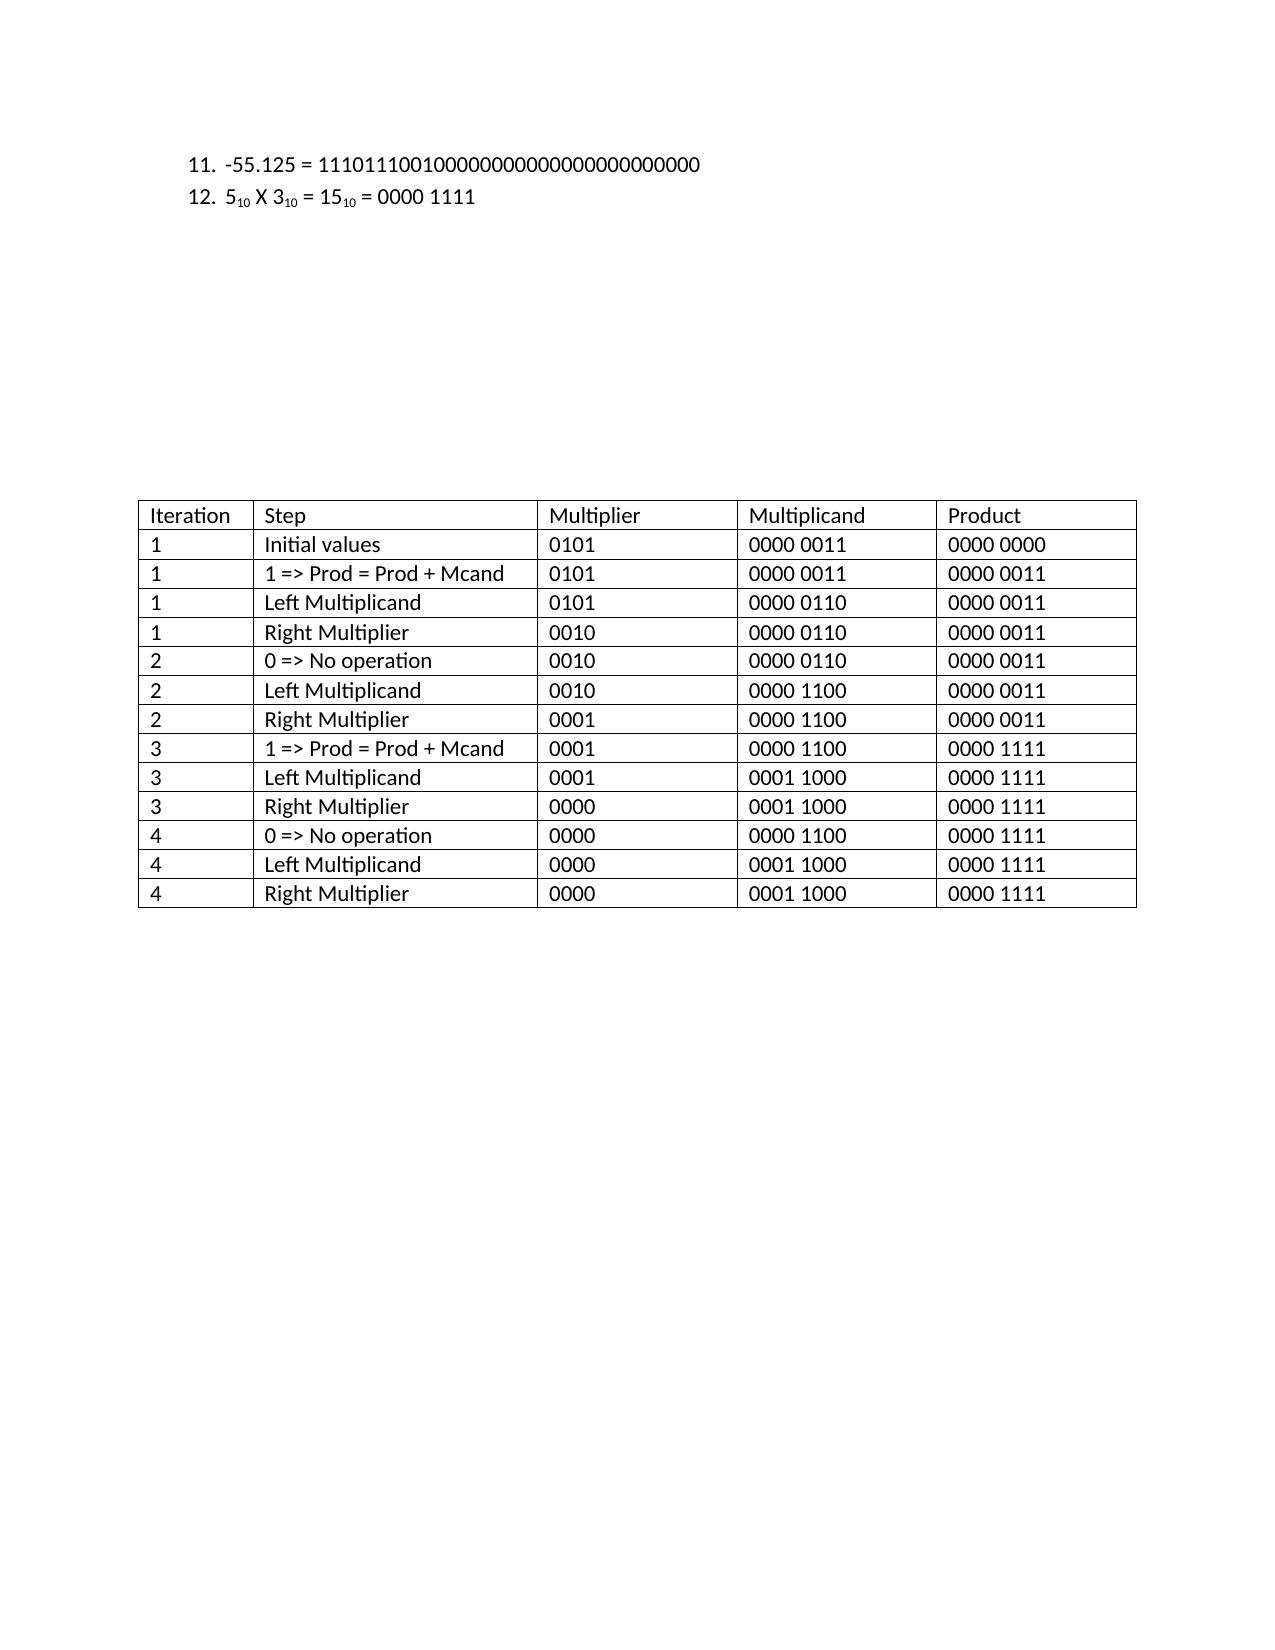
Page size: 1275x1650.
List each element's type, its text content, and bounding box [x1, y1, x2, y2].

table_cell 0000 1111 [937, 734, 1136, 762]
table_cell Initial values [254, 530, 537, 558]
table_cell 2 [139, 647, 253, 675]
table_cell 0000 0011 [937, 705, 1136, 733]
table_cell 4 [139, 821, 253, 849]
table_cell 0001 1000 [738, 850, 936, 878]
table_cell 0010 [538, 647, 737, 675]
table_cell 3 [139, 792, 253, 820]
table_cell Left Multiplicand [254, 589, 537, 617]
table_cell 0001 [538, 734, 737, 762]
table_cell 0000 0011 [937, 647, 1136, 675]
table_cell 0000 1111 [937, 763, 1136, 791]
table_cell 1 [139, 618, 253, 646]
table_cell 1 [139, 589, 253, 617]
table_cell 4 [139, 850, 253, 878]
table_cell 0000 0011 [937, 560, 1136, 587]
table_cell 1 [139, 530, 253, 558]
table_cell 0000 0011 [937, 618, 1136, 646]
table_cell 1 => Prod = Prod + Mcand [254, 734, 537, 762]
table_cell 1 => Prod = Prod + Mcand [254, 560, 537, 587]
table_cell 1 [139, 560, 253, 587]
table_cell 0000 [538, 879, 737, 907]
table_cell 0001 [538, 763, 737, 791]
table_header Multiplicand [738, 501, 936, 529]
table_cell 0000 1111 [937, 792, 1136, 820]
table_cell Right Multiplier [254, 705, 537, 733]
table_cell 0 => No operation [254, 647, 537, 675]
table_cell 0001 1000 [738, 879, 936, 907]
table_cell Right Multiplier [254, 792, 537, 820]
table_cell 4 [139, 879, 253, 907]
table_cell 0001 1000 [738, 792, 936, 820]
table_cell 0101 [538, 560, 737, 587]
table_cell 0101 [538, 589, 737, 617]
table_cell 0010 [538, 676, 737, 704]
table_cell 0000 1100 [738, 705, 936, 733]
table_cell 0000 1100 [738, 734, 936, 762]
table_cell 0000 1111 [937, 850, 1136, 878]
table_cell 0010 [538, 618, 737, 646]
table_header Multiplier [538, 501, 737, 529]
table_cell 0000 0011 [738, 560, 936, 587]
table_cell 2 [139, 676, 253, 704]
table_cell 0000 0110 [738, 647, 936, 675]
table_cell Right Multiplier [254, 618, 537, 646]
table_cell 0000 0110 [738, 618, 936, 646]
table_cell Left Multiplicand [254, 763, 537, 791]
table_cell 0000 0000 [937, 530, 1136, 558]
table_cell 0000 0110 [738, 589, 936, 617]
table_cell 0000 [538, 821, 737, 849]
table_header Product [937, 501, 1136, 529]
table_cell 0 => No operation [254, 821, 537, 849]
table_cell 0000 1111 [937, 821, 1136, 849]
table_cell Left Multiplicand [254, 850, 537, 878]
table_cell 0000 1100 [738, 676, 936, 704]
table_cell 0000 1111 [937, 879, 1136, 907]
list 510 X 310 = 1510 = 0000 1111 [187, 182, 1125, 210]
table_cell 0000 0011 [937, 589, 1136, 617]
table_cell 2 [139, 705, 253, 733]
table_cell Left Multiplicand [254, 676, 537, 704]
table_cell Right Multiplier [254, 879, 537, 907]
table_cell 0000 1100 [738, 821, 936, 849]
list -55.125 = 111011100100000000000000000000000 [187, 150, 1125, 178]
table_cell 3 [139, 734, 253, 762]
table_cell 0000 0011 [937, 676, 1136, 704]
table_cell 0001 1000 [738, 763, 936, 791]
table_cell 0000 [538, 850, 737, 878]
table_cell 0000 [538, 792, 737, 820]
table_cell 0000 0011 [738, 530, 936, 558]
table_header Step [254, 501, 537, 529]
table_cell 3 [139, 763, 253, 791]
table_cell 0001 [538, 705, 737, 733]
table_header Iteration [139, 501, 253, 529]
table_cell 0101 [538, 530, 737, 558]
